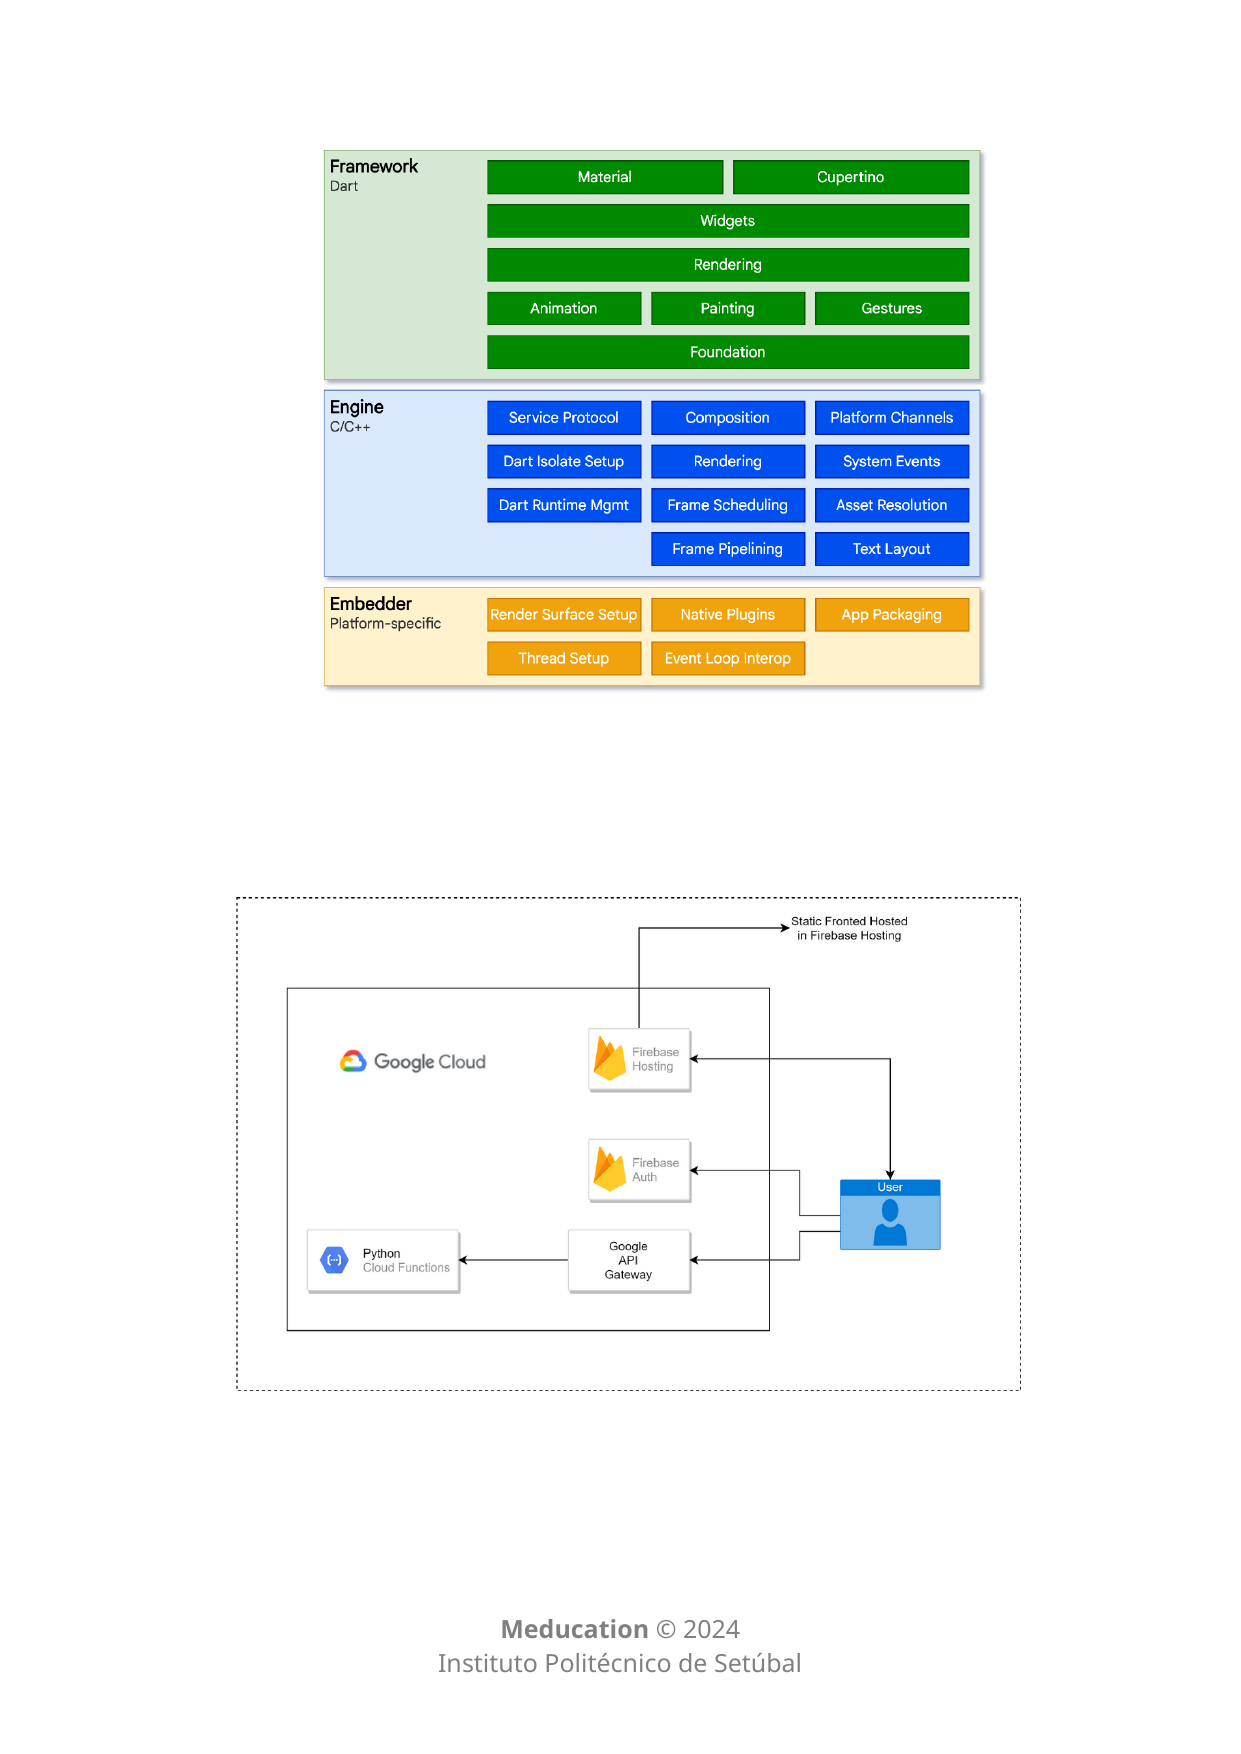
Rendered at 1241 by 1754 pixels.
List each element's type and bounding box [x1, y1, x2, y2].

picture [236, 897, 1021, 1391]
picture [323, 150, 992, 698]
